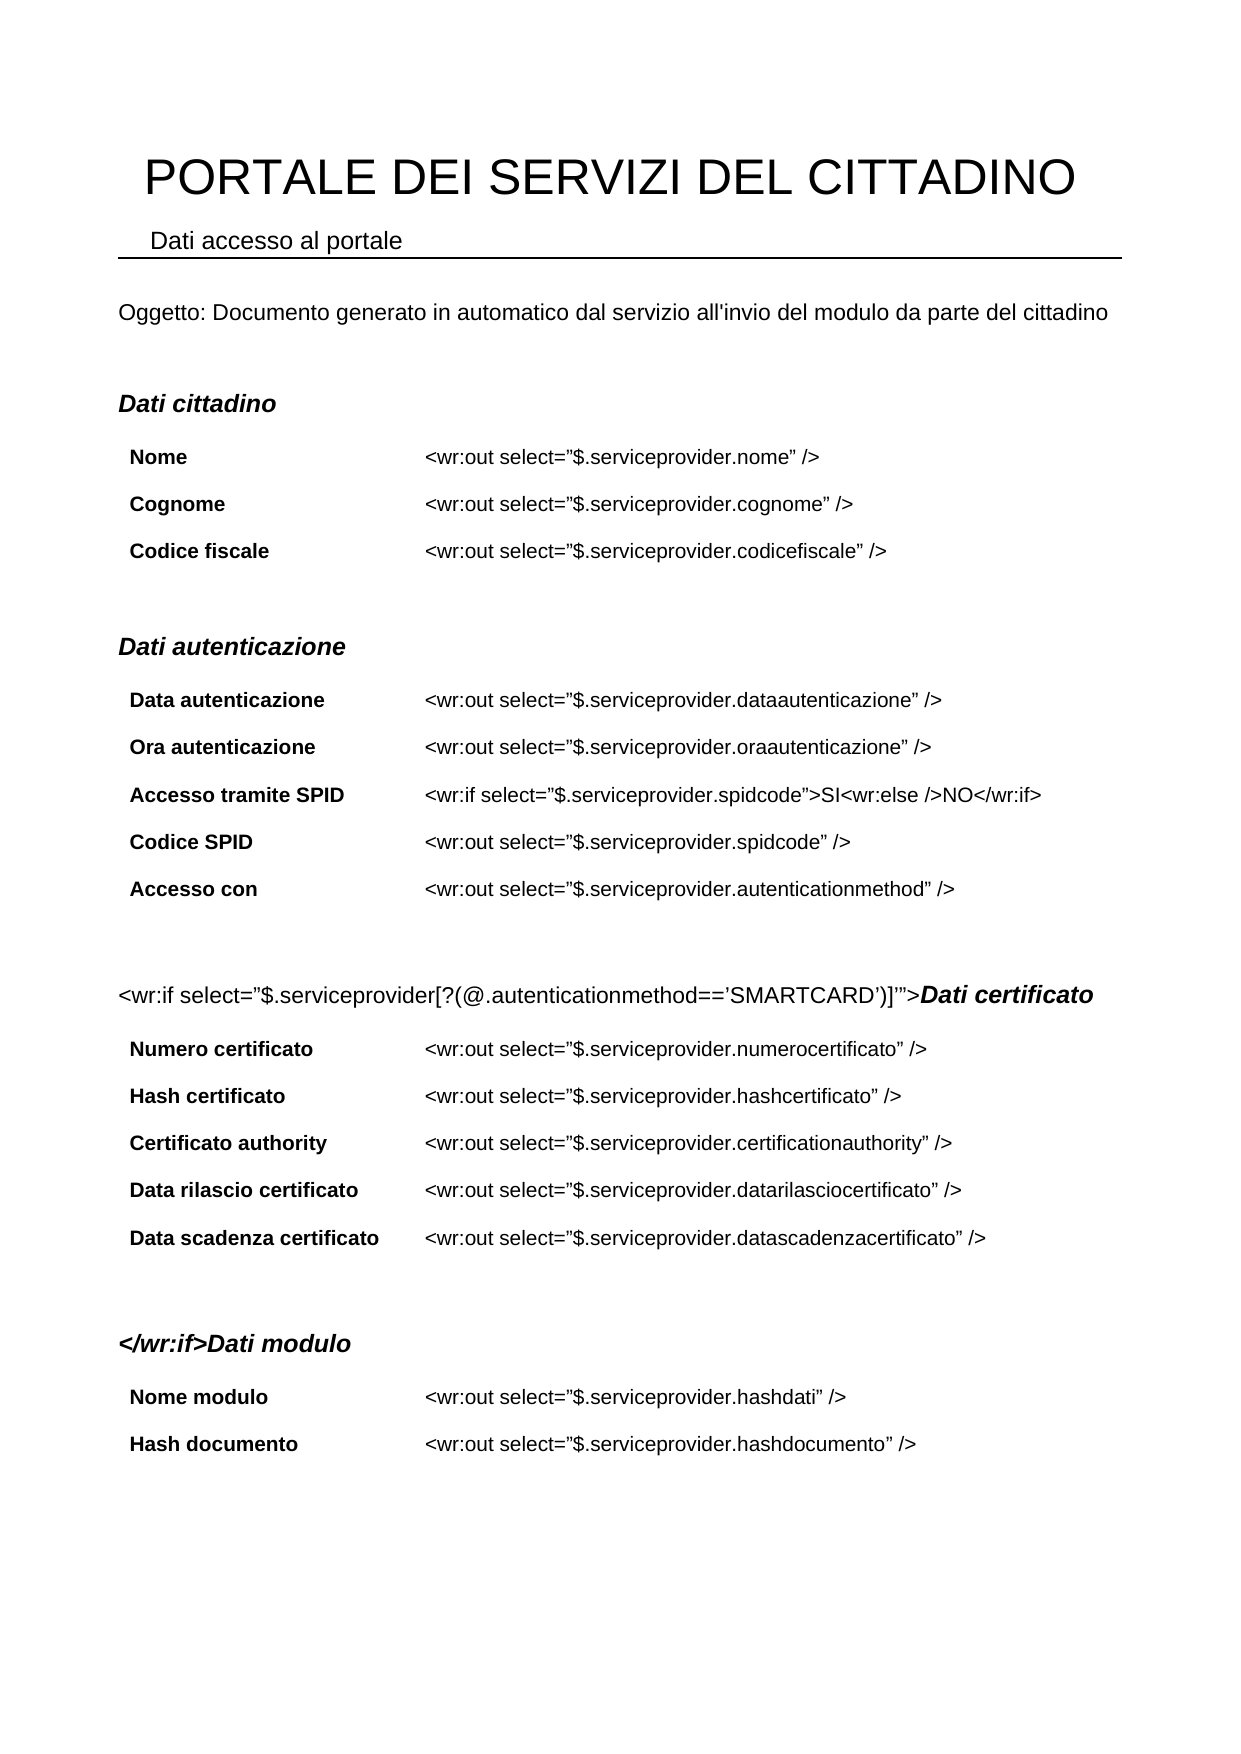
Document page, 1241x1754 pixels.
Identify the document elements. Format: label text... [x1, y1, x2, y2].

text </wr:if>Dati modulo [118, 1329, 1122, 1358]
table_cell <wr:out select=”$.serviceprovider.cognome” /> [414, 492, 1121, 539]
table_cell <wr:out select=”$.serviceprovider.hashcertificato” /> [413, 1084, 1122, 1131]
table_cell Cognome [118, 492, 413, 539]
table_cell <wr:out select=”$.serviceprovider.datascadenzacertificato” /> [413, 1226, 1122, 1273]
table_cell Codice SPID [118, 830, 413, 877]
table_cell <wr:if select=”$.serviceprovider.spidcode”>SI<wr:else />NO</wr:if> [413, 783, 1122, 830]
table_cell <wr:out select=”$.serviceprovider.autenticationmethod” /> [413, 877, 1122, 924]
table_cell Certificato authority [118, 1131, 413, 1178]
table_header Nome [118, 445, 413, 492]
table_cell Accesso con [118, 877, 413, 924]
text Dati cittadino [118, 389, 1122, 417]
table_header <wr:out select=”$.serviceprovider.numerocertificato” /> [413, 1036, 1122, 1084]
table_cell <wr:out select=”$.serviceprovider.hashdocumento” /> [414, 1432, 1121, 1479]
table_header <wr:out select=”$.serviceprovider.hashdati” /> [414, 1385, 1121, 1432]
table_cell <wr:out select=”$.serviceprovider.spidcode” /> [413, 830, 1122, 877]
table_cell <wr:out select=”$.serviceprovider.codicefiscale” /> [414, 539, 1121, 587]
table_header <wr:out select=”$.serviceprovider.dataautenticazione” /> [413, 688, 1122, 735]
table_cell Accesso tramite SPID [118, 783, 413, 830]
text Dati accesso al portale [118, 226, 1122, 257]
text Oggetto: Documento generato in automatico dal servizio all'invio del modulo da parte del cittadino [118, 298, 1122, 325]
table_cell <wr:out select=”$.serviceprovider.oraautenticazione” /> [413, 735, 1122, 782]
table_header <wr:out select=”$.serviceprovider.nome” /> [414, 445, 1121, 492]
text Dati autenticazione [118, 632, 1122, 661]
table_cell <wr:out select=”$.serviceprovider.certificationauthority” /> [413, 1131, 1122, 1178]
table_cell Codice fiscale [118, 539, 413, 587]
table_cell Hash documento [118, 1432, 413, 1479]
text PORTALE DEI SERVIZI DEL CITTADINO [118, 148, 1122, 205]
table_header Numero certificato [118, 1036, 413, 1084]
table_cell Ora autenticazione [118, 735, 413, 782]
table_cell Hash certificato [118, 1084, 413, 1131]
table_cell Data rilascio certificato [118, 1178, 413, 1226]
table_cell Data scadenza certificato [118, 1226, 413, 1273]
table_header Nome modulo [118, 1385, 413, 1432]
table_header Data autenticazione [118, 688, 413, 735]
text <wr:if select=”$.serviceprovider[?(@.autenticationmethod==’SMARTCARD’)]’”>Dati certificato [118, 980, 1122, 1009]
table_cell <wr:out select=”$.serviceprovider.datarilasciocertificato” /> [413, 1178, 1122, 1226]
